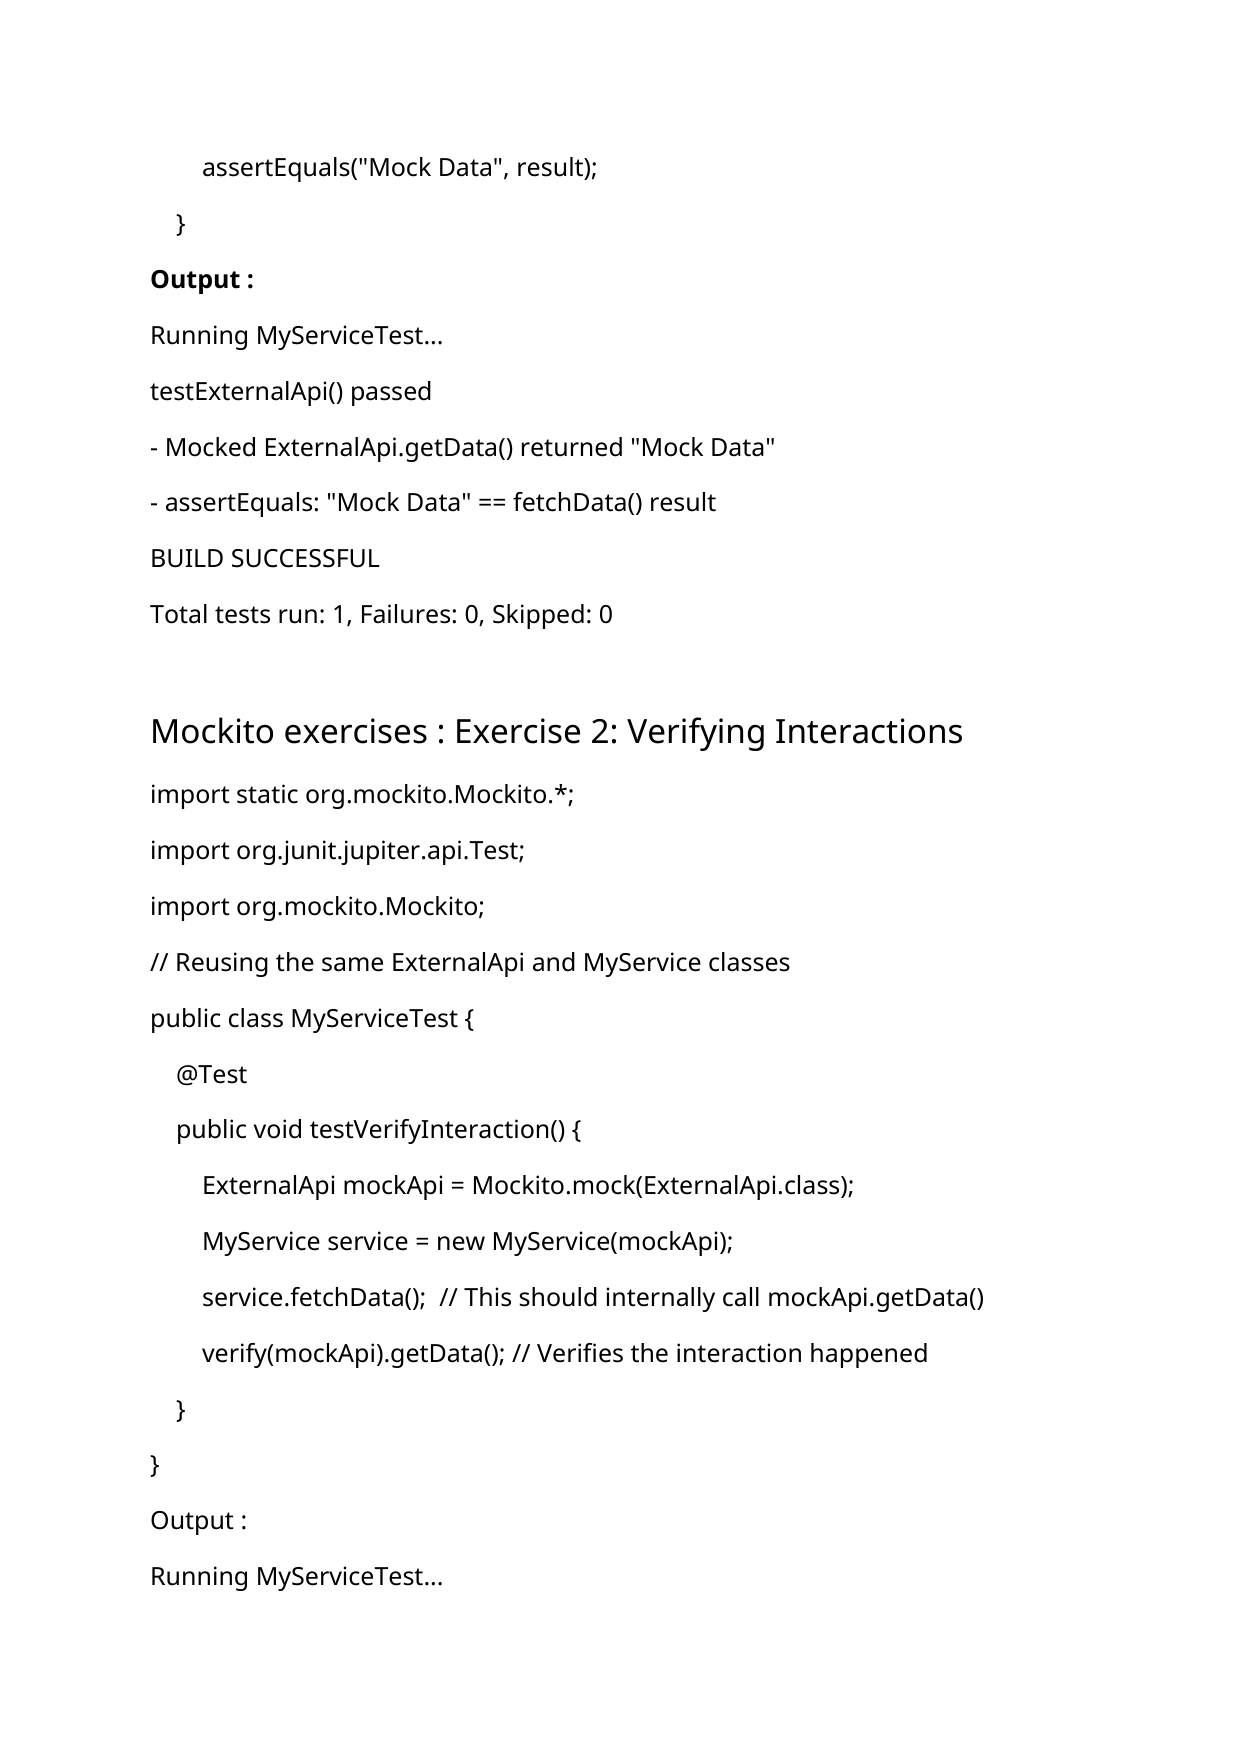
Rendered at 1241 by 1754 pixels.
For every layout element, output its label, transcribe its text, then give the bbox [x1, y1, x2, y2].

text verify(mockApi).getData(); // Verifies the interaction happened [150, 1336, 1090, 1369]
text @Test [150, 1056, 1090, 1090]
text import org.junit.jupiter.api.Test; [150, 833, 1090, 867]
text public class MyServiceTest { [150, 1001, 1090, 1034]
text import static org.mockito.Mockito.*; [150, 777, 1090, 811]
text Output : [150, 262, 1090, 296]
text } [150, 1391, 1090, 1425]
text // Reusing the same ExternalApi and MyService classes [150, 945, 1090, 979]
text Running MyServiceTest... [150, 1559, 1090, 1593]
text import org.mockito.Mockito; [150, 889, 1090, 923]
text - Mocked ExternalApi.getData() returned "Mock Data" [150, 429, 1090, 463]
text BUILD SUCCESSFUL [150, 541, 1090, 575]
text public void testVerifyInteraction() { [150, 1112, 1090, 1146]
text } [150, 1447, 1090, 1481]
text testExternalApi() passed [150, 373, 1090, 407]
text assertEquals("Mock Data", result); [150, 150, 1090, 184]
text } [150, 206, 1090, 240]
text Output : [150, 1503, 1090, 1537]
text Running MyServiceTest... [150, 317, 1090, 352]
text service.fetchData(); // This should internally call mockApi.getData() [150, 1280, 1090, 1314]
text ExternalApi mockApi = Mockito.mock(ExternalApi.class); [150, 1168, 1090, 1202]
text Mockito exercises : Exercise 2: Verifying Interactions [150, 708, 1090, 754]
text - assertEquals: "Mock Data" == fetchData() result [150, 485, 1090, 519]
text MyService service = new MyService(mockApi); [150, 1224, 1090, 1258]
text Total tests run: 1, Failures: 0, Skipped: 0 [150, 597, 1090, 631]
